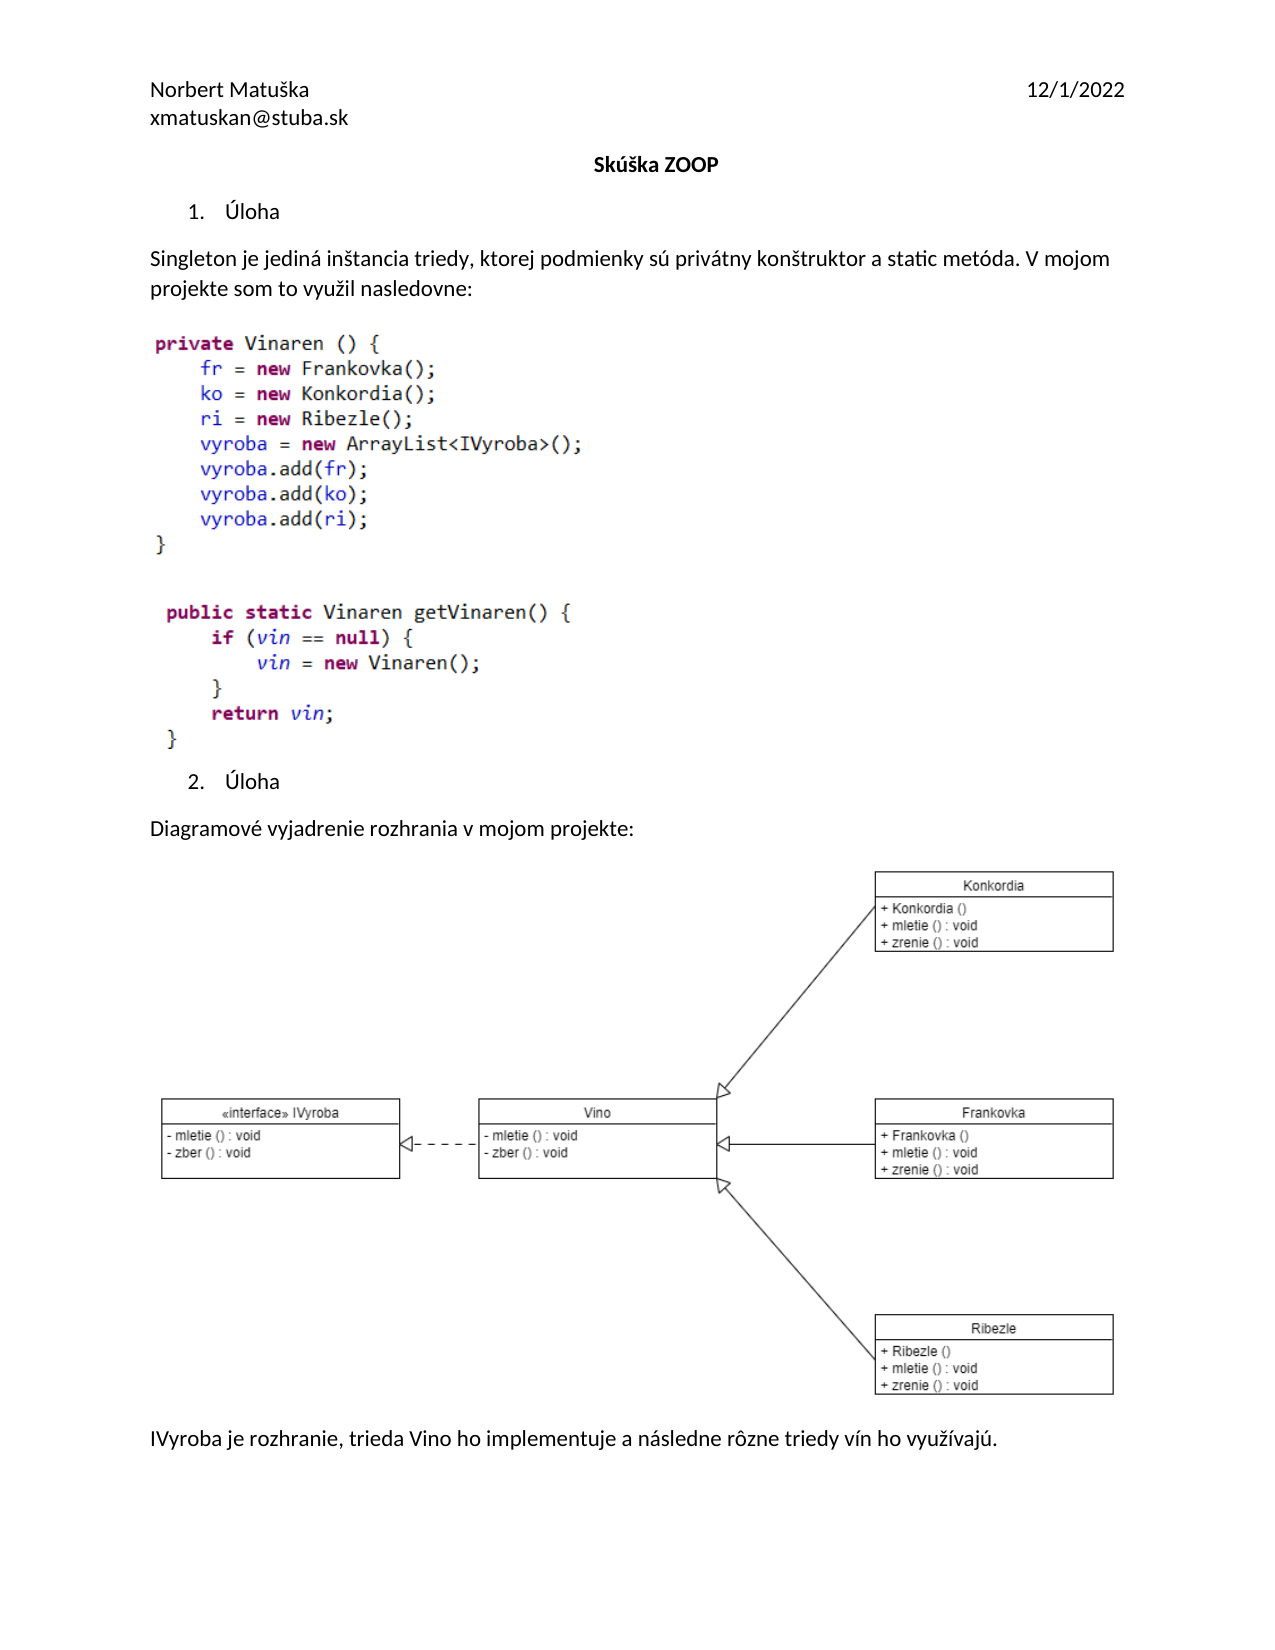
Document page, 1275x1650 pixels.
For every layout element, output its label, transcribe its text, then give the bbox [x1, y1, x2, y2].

list Úloha [187, 767, 1125, 795]
picture [150, 861, 1124, 1405]
text IVyroba je rozhranie, trieda Vino ho implementuje a následne rôzne triedy vín ho využívajú. [150, 1424, 1125, 1452]
list Úloha [187, 197, 1125, 225]
text Singleton je jediná inštancia triedy, ktorej podmienky sú privátny konštruktor a static metóda. V mojom projekte som to využil nasledovne: [150, 244, 1125, 302]
text Diagramové vyjadrenie rozhrania v mojom projekte: [150, 814, 1125, 842]
picture [150, 320, 590, 582]
picture [150, 601, 583, 749]
text Skúška ZOOP [187, 150, 1125, 178]
